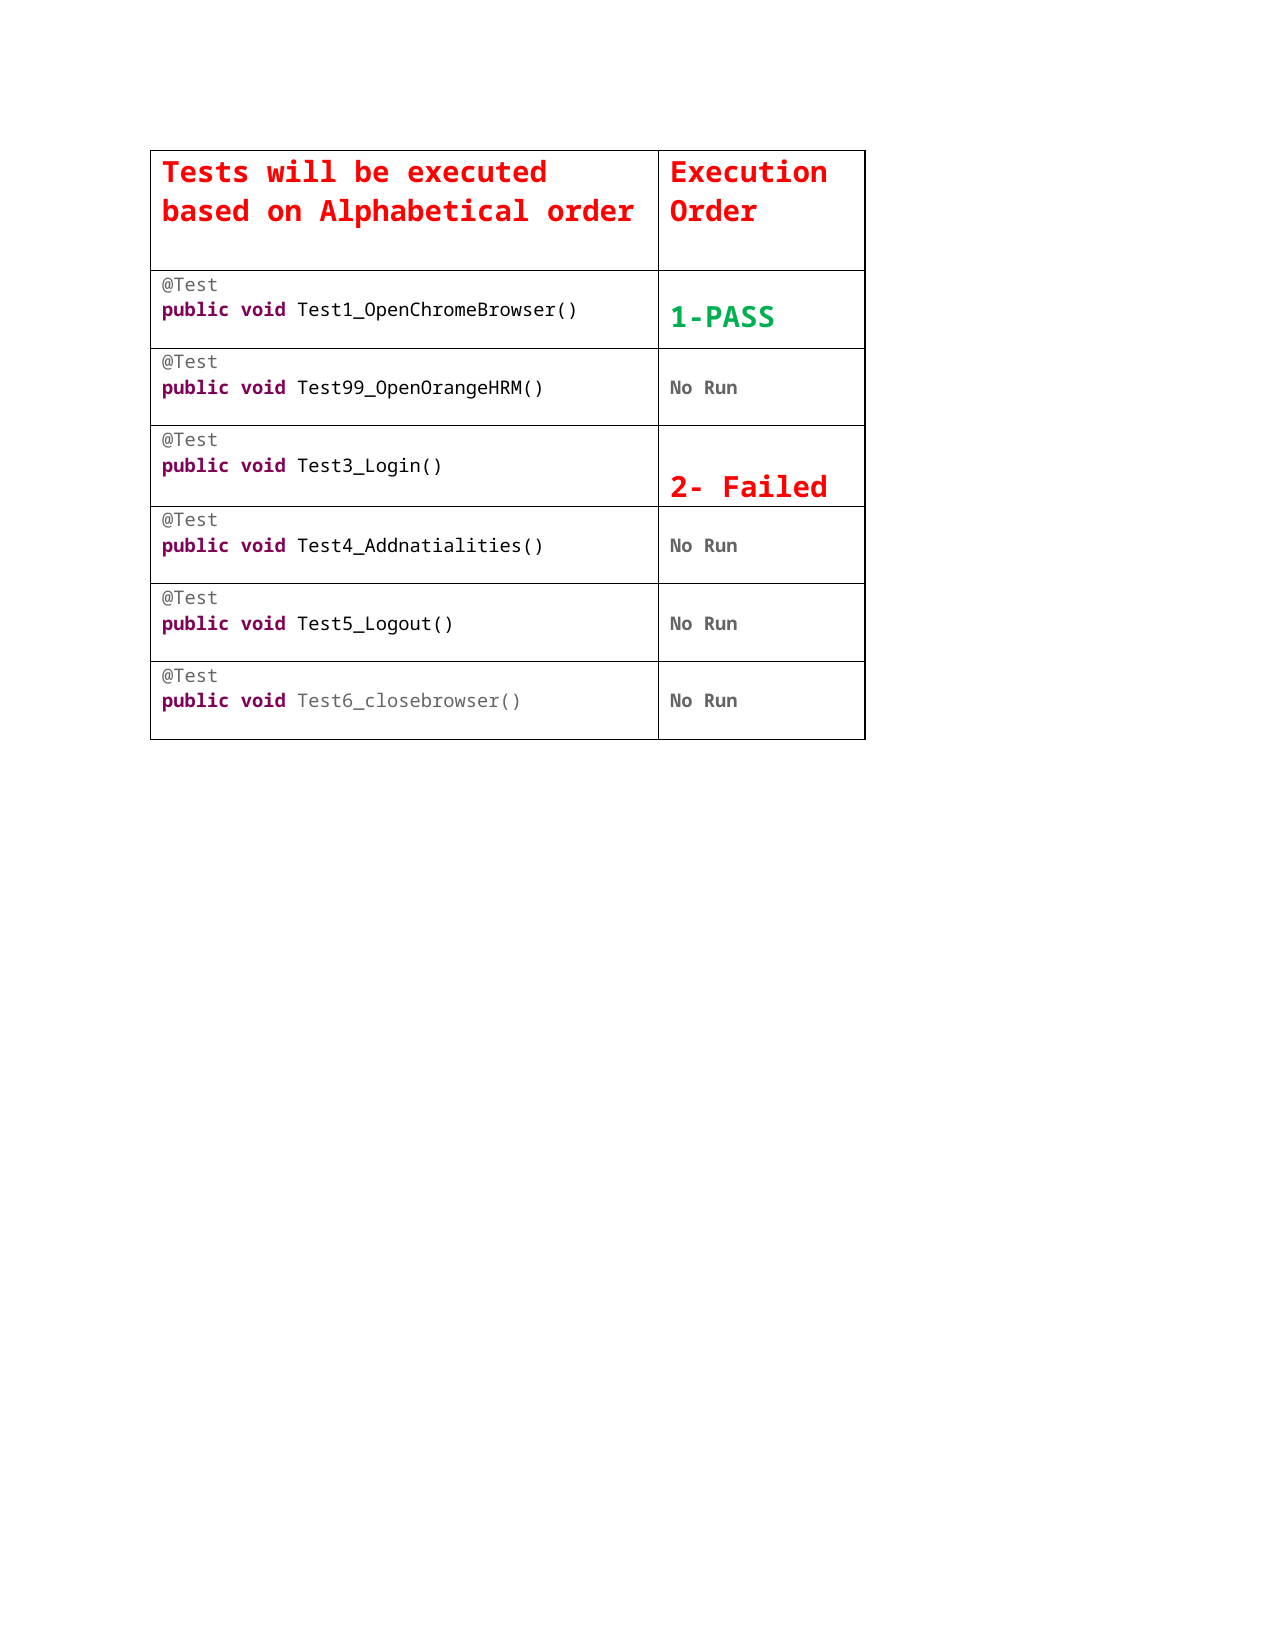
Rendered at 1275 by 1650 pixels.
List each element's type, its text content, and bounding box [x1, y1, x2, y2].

table_cell @Test public void Test99_OpenOrangeHRM() [151, 349, 658, 425]
table_cell No Run [659, 584, 864, 661]
table_header Execution Order [659, 151, 864, 270]
table_cell @Test public void Test6_closebrowser() [151, 662, 658, 738]
table_cell @Test public void Test1_OpenChromeBrowser() [151, 271, 658, 348]
table_cell @Test public void Test3_Login() [151, 426, 658, 506]
table_cell No Run [659, 507, 864, 583]
table_cell 1-PASS [659, 271, 864, 348]
table_cell 2- Failed [659, 426, 864, 506]
table_cell No Run [659, 349, 864, 425]
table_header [151, 151, 658, 270]
table_cell @Test public void Test5_Logout() [151, 584, 658, 661]
table_cell @Test public void Test4_Addnatialities() [151, 507, 658, 583]
table_cell No Run [659, 662, 864, 738]
